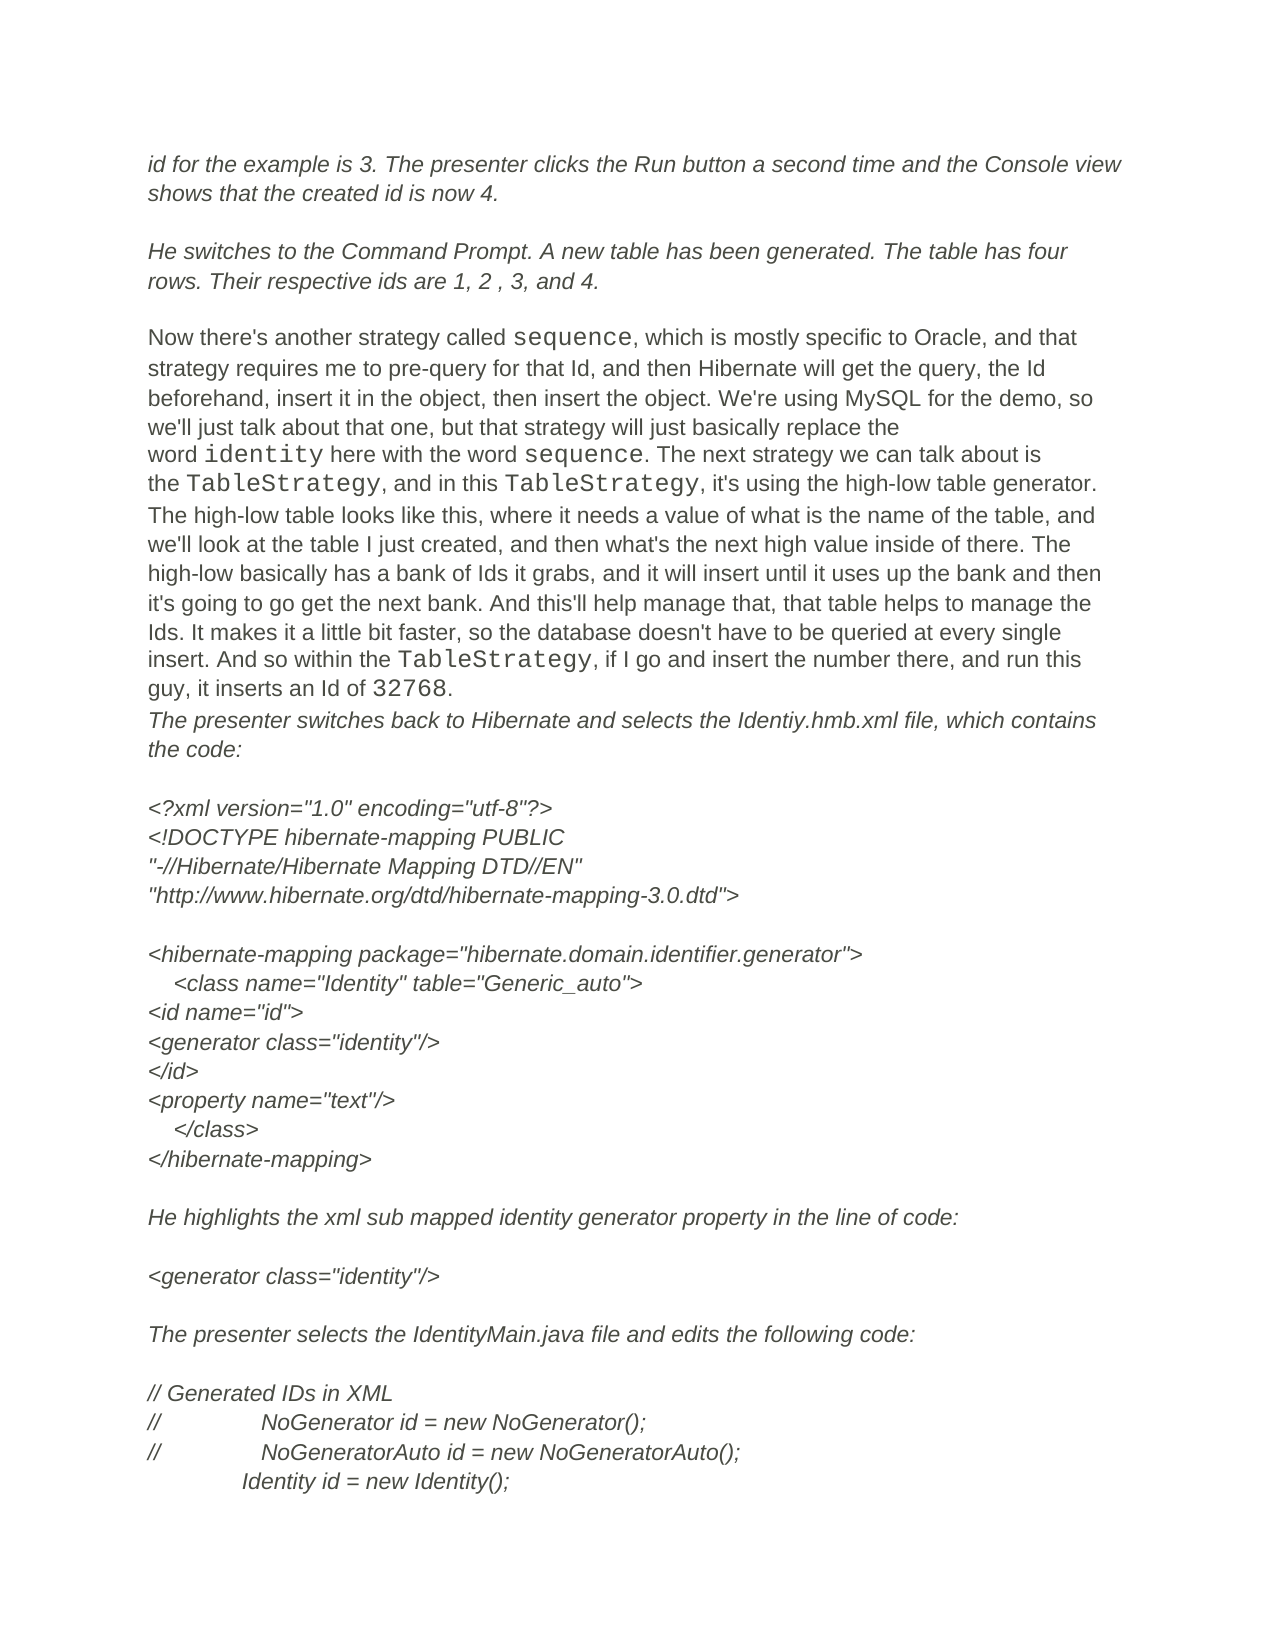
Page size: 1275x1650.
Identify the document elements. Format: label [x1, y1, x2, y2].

text [148, 148, 1127, 1494]
